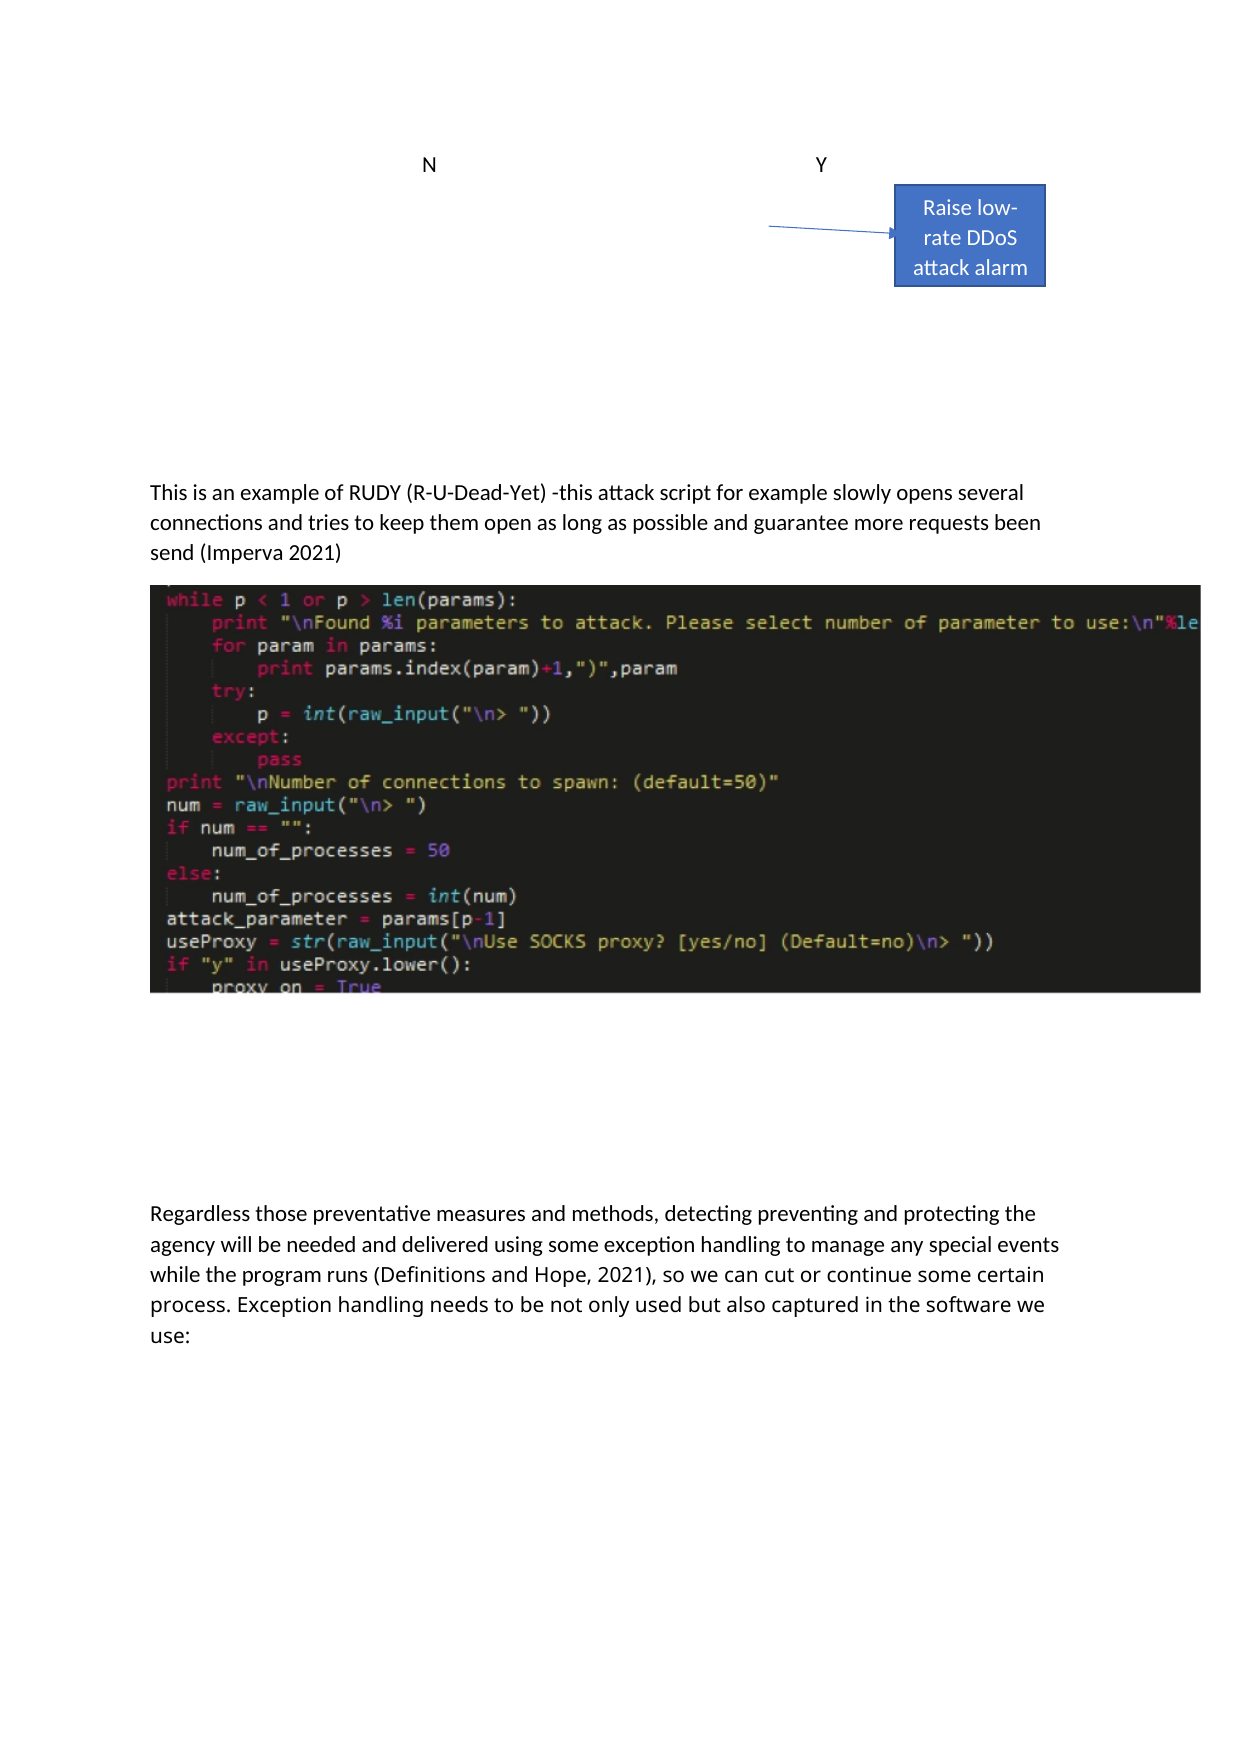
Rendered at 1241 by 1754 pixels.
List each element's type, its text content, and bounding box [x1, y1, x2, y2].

text This is an example of RUDY (R-U-Dead-Yet) -this attack script for example slowly opens several connections and tries to keep them open as long as possible and guarantee more requests been send (Imperva 2021) [150, 478, 1090, 567]
picture [150, 585, 1202, 994]
text N Y [150, 150, 1090, 178]
text Regardless those preventative measures and methods, detecting preventing and protecting the agency will be needed and delivered using some exception handling to manage any special events while the program runs (Definitions and Hope, 2021), so we can cut or continue some certain process. Exception handling needs to be not only used but also captured in the software we use: [150, 1199, 1090, 1350]
